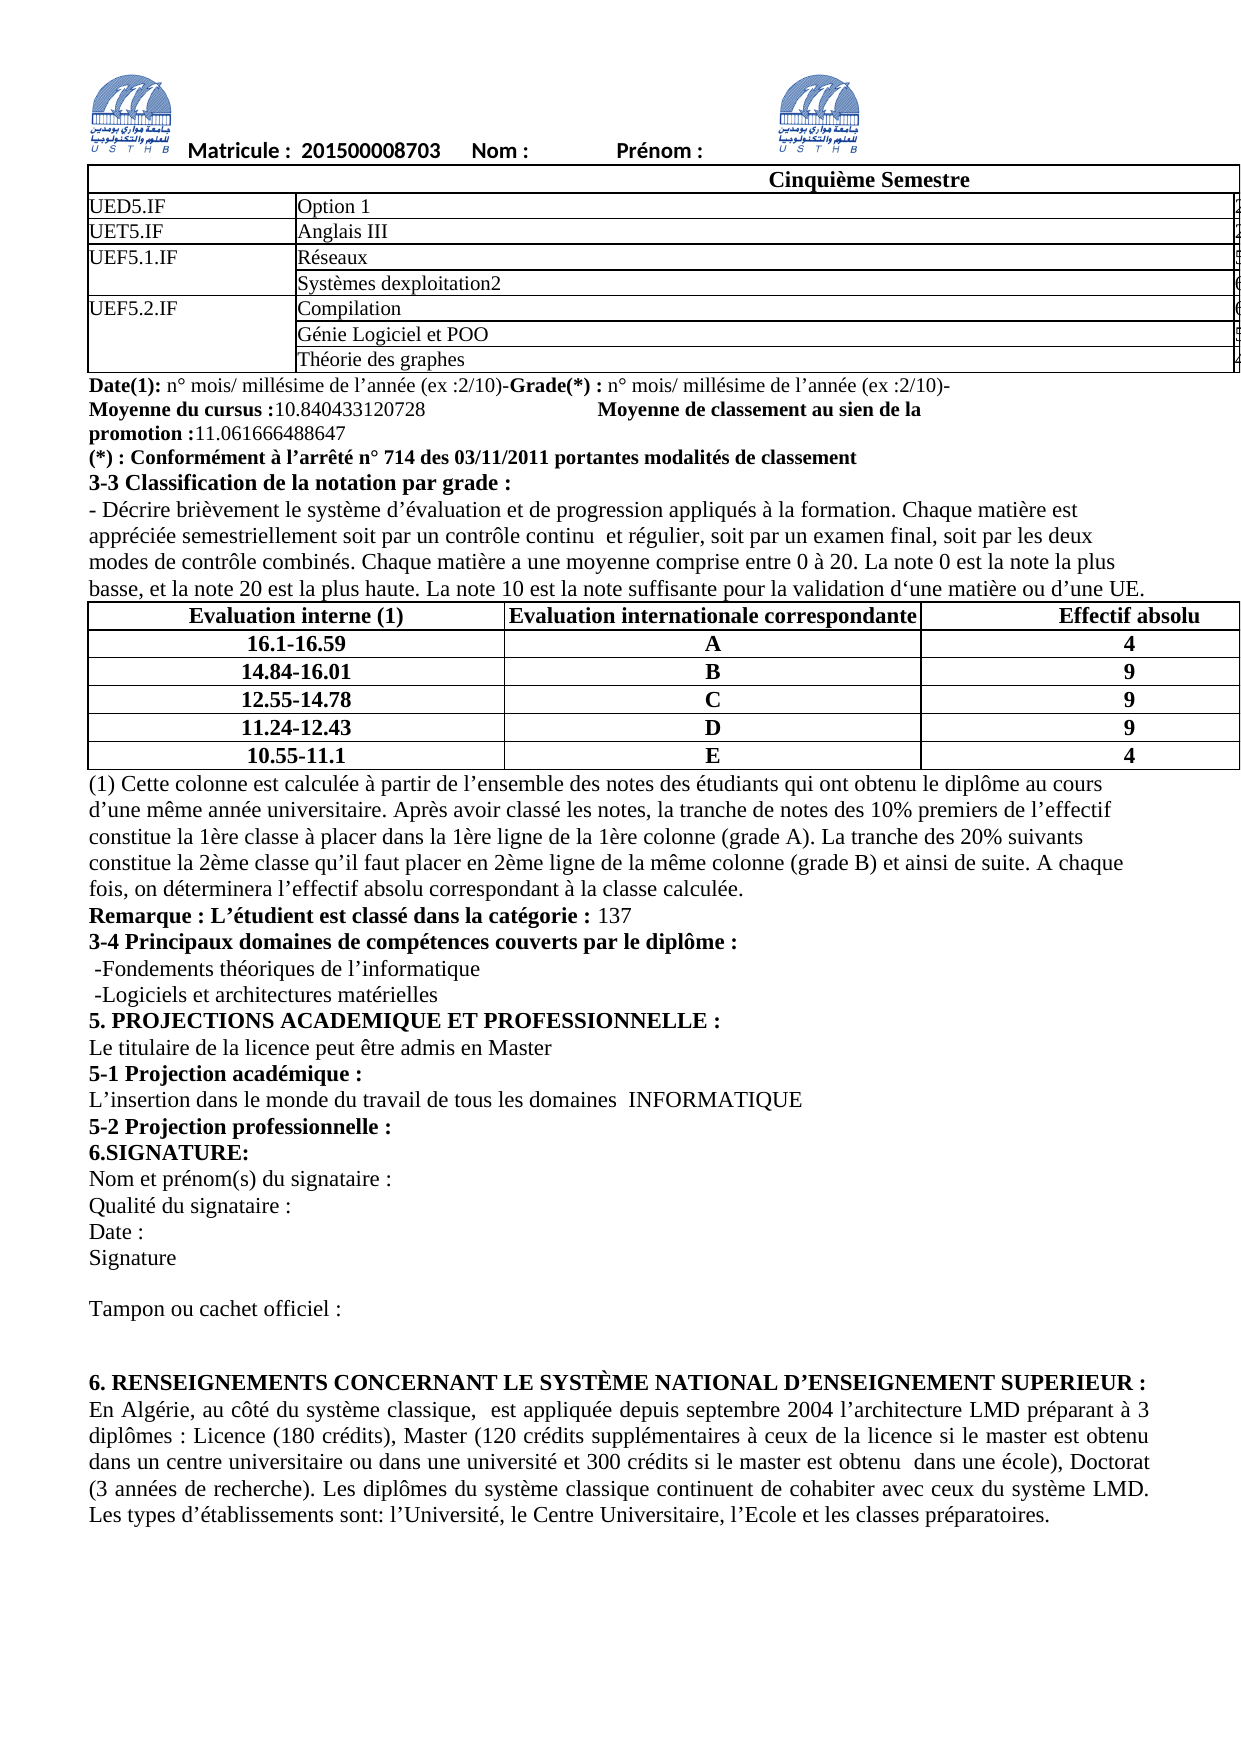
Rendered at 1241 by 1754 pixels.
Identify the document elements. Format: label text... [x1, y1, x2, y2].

table_header Effectif absolu [922, 603, 1239, 629]
table_cell 10.55-11.1 [89, 742, 504, 768]
text Date : [88, 1218, 1152, 1244]
table_header Evaluation internationale correspondante [505, 603, 920, 629]
table_cell UED5.IF [89, 194, 295, 218]
text Remarque : L’étudient est classé dans la catégorie : 137 [88, 902, 1152, 928]
table_cell Option 1 [297, 194, 1233, 218]
table_cell 4 [922, 631, 1239, 657]
text (1) Cette colonne est calculée à partir de l’ensemble des notes des étudiants qui ont obtenu le diplôme au cours d’une même année universitaire. Après avoir classé les notes, la tranche de notes des 10% premiers de l’effectif constitue la 1ère classe à placer dans la 1ère ligne de la 1ère colonne (grade A). La tranche des 20% suivants constitue la 2ème classe qu’il faut placer en 2ème ligne de la même colonne (grade B) et ainsi de suite. A chaque fois, on déterminera l’effectif absolu correspondant à la classe calculée. [88, 770, 1152, 902]
picture [776, 74, 860, 159]
table_cell UEF5.2.IF [89, 296, 295, 371]
text Signature [88, 1244, 1152, 1271]
text Tampon ou cachet officiel : [88, 1295, 1152, 1321]
text -Logiciels et architectures matérielles [88, 981, 1152, 1007]
text 5-2 Projection professionnelle : [88, 1113, 1152, 1139]
table_cell 9 [922, 658, 1239, 685]
table_cell 11.24-12.43 [89, 714, 504, 741]
text Date(1): n° mois/ millésime de l’année (ex :2/10)-Grade(*) : n° mois/ millésime de l’année (ex :2/10)- [88, 373, 1152, 397]
table_cell 9 [922, 714, 1239, 741]
text -Fondements théoriques de l’informatique [88, 954, 1152, 981]
table_cell A [505, 631, 920, 657]
text Qualité du signataire : [88, 1192, 1152, 1218]
text 3-4 Principaux domaines de compétences couverts par le diplôme : [88, 928, 1152, 954]
text 6.SIGNATURE: [88, 1139, 1152, 1165]
table_cell UET5.IF [89, 219, 295, 243]
text Moyenne du cursus :10.840433120728 Moyenne de classement au sien de la promotion :11.061666488647 [88, 397, 1152, 445]
table_cell E [505, 742, 920, 768]
text 5. PROJECTIONS ACADEMIQUE ET PROFESSIONNELLE : [88, 1007, 1152, 1034]
table_cell 14.84-16.01 [89, 658, 504, 685]
text (*) : Conformément à l’arrêté n° 714 des 03/11/2011 portantes modalités de classement [88, 445, 1152, 469]
table_cell Cinquième Semestre [89, 166, 1239, 192]
table_header Evaluation interne (1) [89, 603, 504, 629]
table_cell 4 [922, 742, 1239, 768]
table_cell Anglais III [297, 219, 1233, 243]
table_cell Systèmes dexploitation2 [297, 271, 1233, 294]
text 3-3 Classification de la notation par grade : [88, 469, 1152, 496]
picture [88, 74, 172, 159]
text Le titulaire de la licence peut être admis en Master [88, 1034, 1152, 1060]
table_cell B [505, 658, 920, 685]
table_cell 12.55-14.78 [89, 686, 504, 713]
text - Décrire brièvement le système d’évaluation et de progression appliqués à la formation. Chaque matière est appréciée semestriellement soit par un contrôle continu et régulier, soit par un examen final, soit par les deux modes de contrôle combinés. Chaque matière a une moyenne comprise entre 0 à 20. La note 0 est la note la plus basse, et la note 20 est la plus haute. La note 10 est la note suffisante pour la validation d‘une matière ou d’une UE. [88, 496, 1152, 601]
text 6. RENSEIGNEMENTS CONCERNANT LE SYSTÈME NATIONAL D’ENSEIGNEMENT SUPERIEUR : [88, 1369, 1152, 1396]
text Nom et prénom(s) du signataire : [88, 1165, 1152, 1192]
text 5-1 Projection académique : [88, 1060, 1152, 1086]
table_cell 9 [922, 686, 1239, 713]
text En Algérie, au côté du système classique, est appliquée depuis septembre 2004 l’architecture LMD préparant à 3 diplômes : Licence (180 crédits), Master (120 crédits supplémentaires à ceux de la licence si le master est obtenu dans un centre universitaire ou dans une université et 300 crédits si le master est obtenu dans une école), Doctorat (3 années de recherche). Les diplômes du système classique continuent de cohabiter avec ceux du système LMD. Les types d’établissements sont: l’Université, le Centre Universitaire, l’Ecole et les classes préparatoires. [88, 1396, 1152, 1527]
table_cell C [505, 686, 920, 713]
table_cell 16.1-16.59 [89, 631, 504, 657]
text L’insertion dans le monde du travail de tous les domaines INFORMATIQUE [88, 1086, 1152, 1113]
table_cell Génie Logiciel et POO [297, 322, 1233, 346]
table_cell D [505, 714, 920, 741]
table_cell Théorie des graphes [297, 347, 1233, 371]
table_cell Réseaux [297, 245, 1233, 269]
table_cell UEF5.1.IF [89, 245, 295, 294]
table_cell Compilation [297, 296, 1233, 320]
